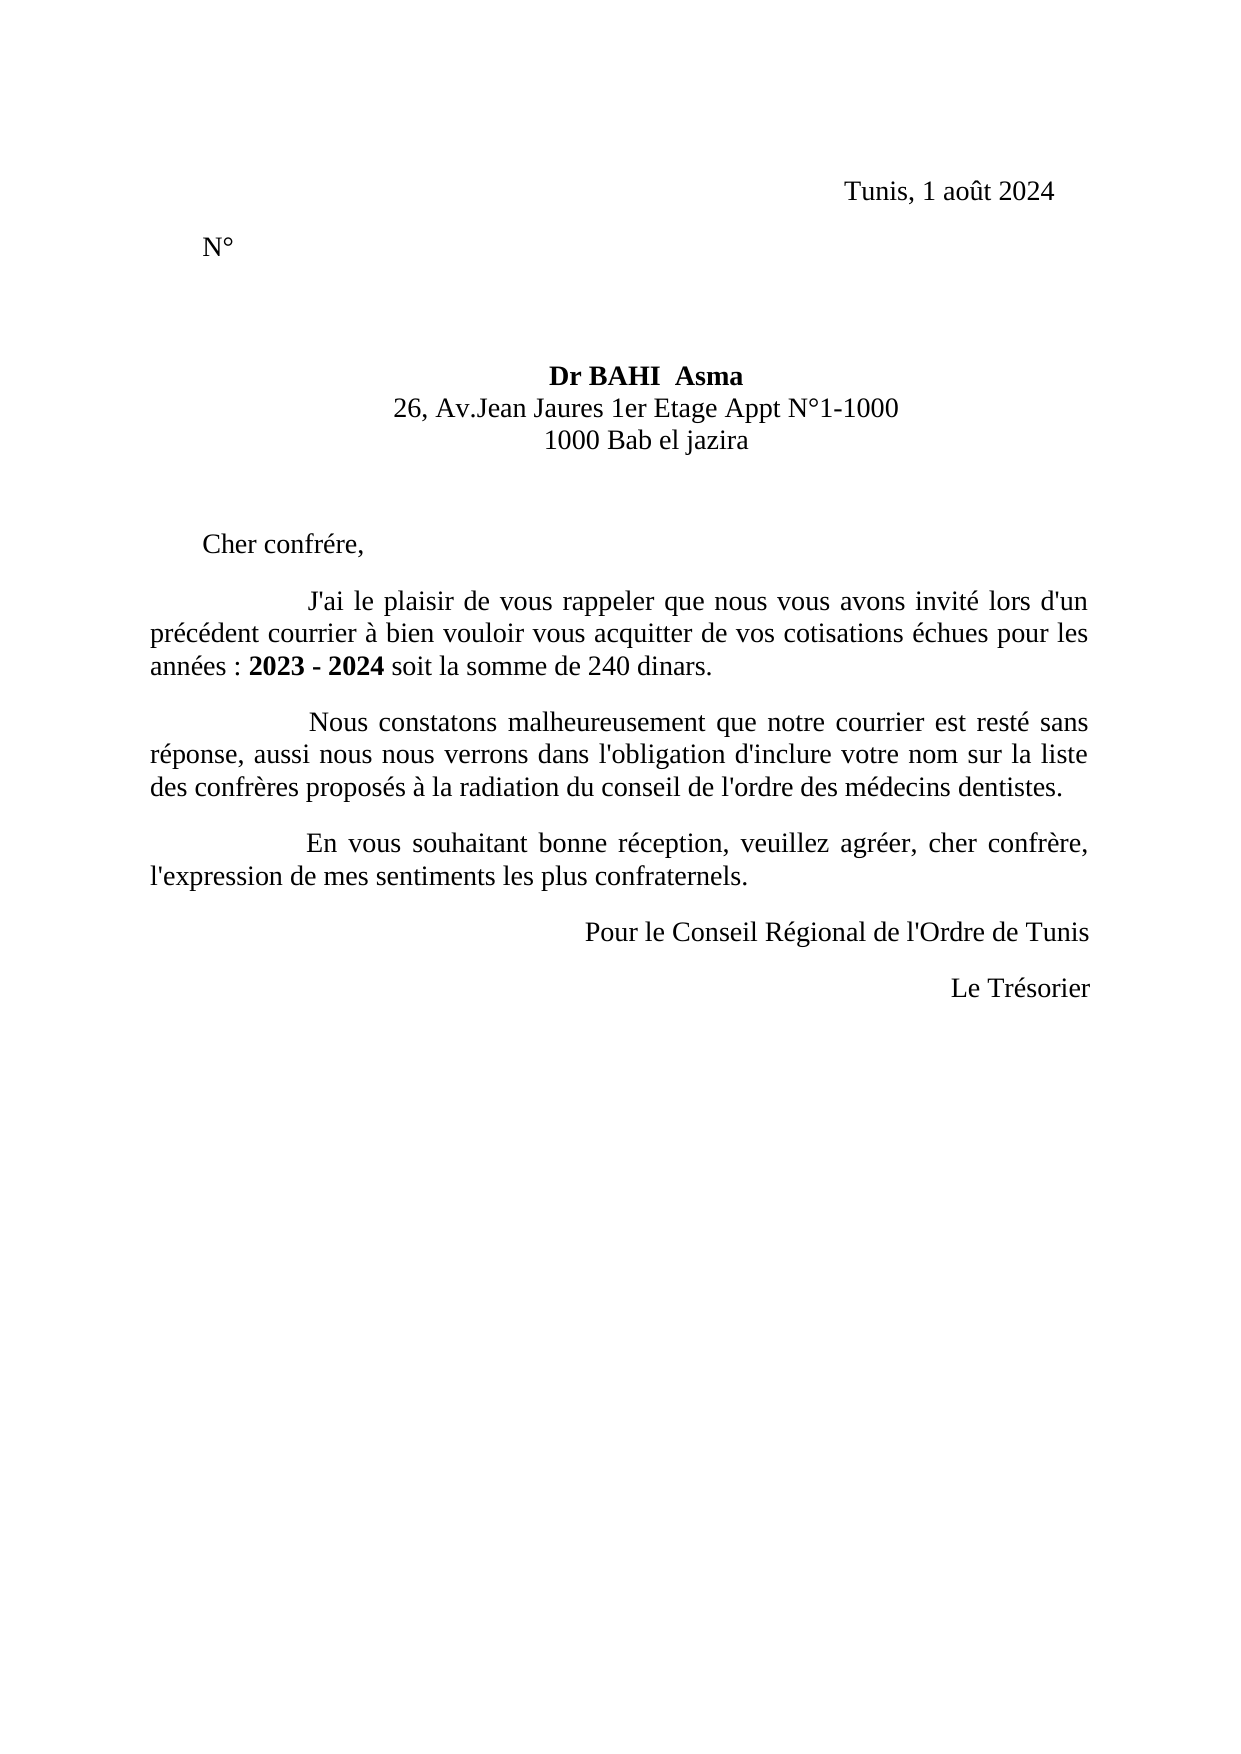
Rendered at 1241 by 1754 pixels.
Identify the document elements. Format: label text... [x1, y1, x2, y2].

text Nous constatons malheureusement que notre courrier est resté sans réponse, aussi nous nous verrons dans l'obligation d'inclure votre nom sur la liste des confrères proposés à la radiation du conseil de l'ordre des médecins dentistes. [150, 705, 1090, 802]
text Tunis, 1 août 2024 [150, 174, 1090, 206]
text Le Trésorier [150, 971, 1090, 1004]
text N° [150, 230, 1090, 287]
text Cher confrére, [150, 528, 1090, 560]
text Dr BAHI Asma 26, Av.Jean Jaures 1er Etage Appt N°1-1000 1000 Bab el jazira [150, 358, 1090, 456]
text En vous souhaitant bonne réception, veuillez agréer, cher confrère, l'expression de mes sentiments les plus confraternels. [150, 826, 1090, 891]
text Pour le Conseil Régional de l'Ordre de Tunis [150, 915, 1090, 947]
text J'ai le plaisir de vous rappeler que nous vous avons invité lors d'un précédent courrier à bien vouloir vous acquitter de vos cotisations échues pour les années : 2023 - 2024 soit la somme de 240 dinars. [150, 584, 1090, 681]
